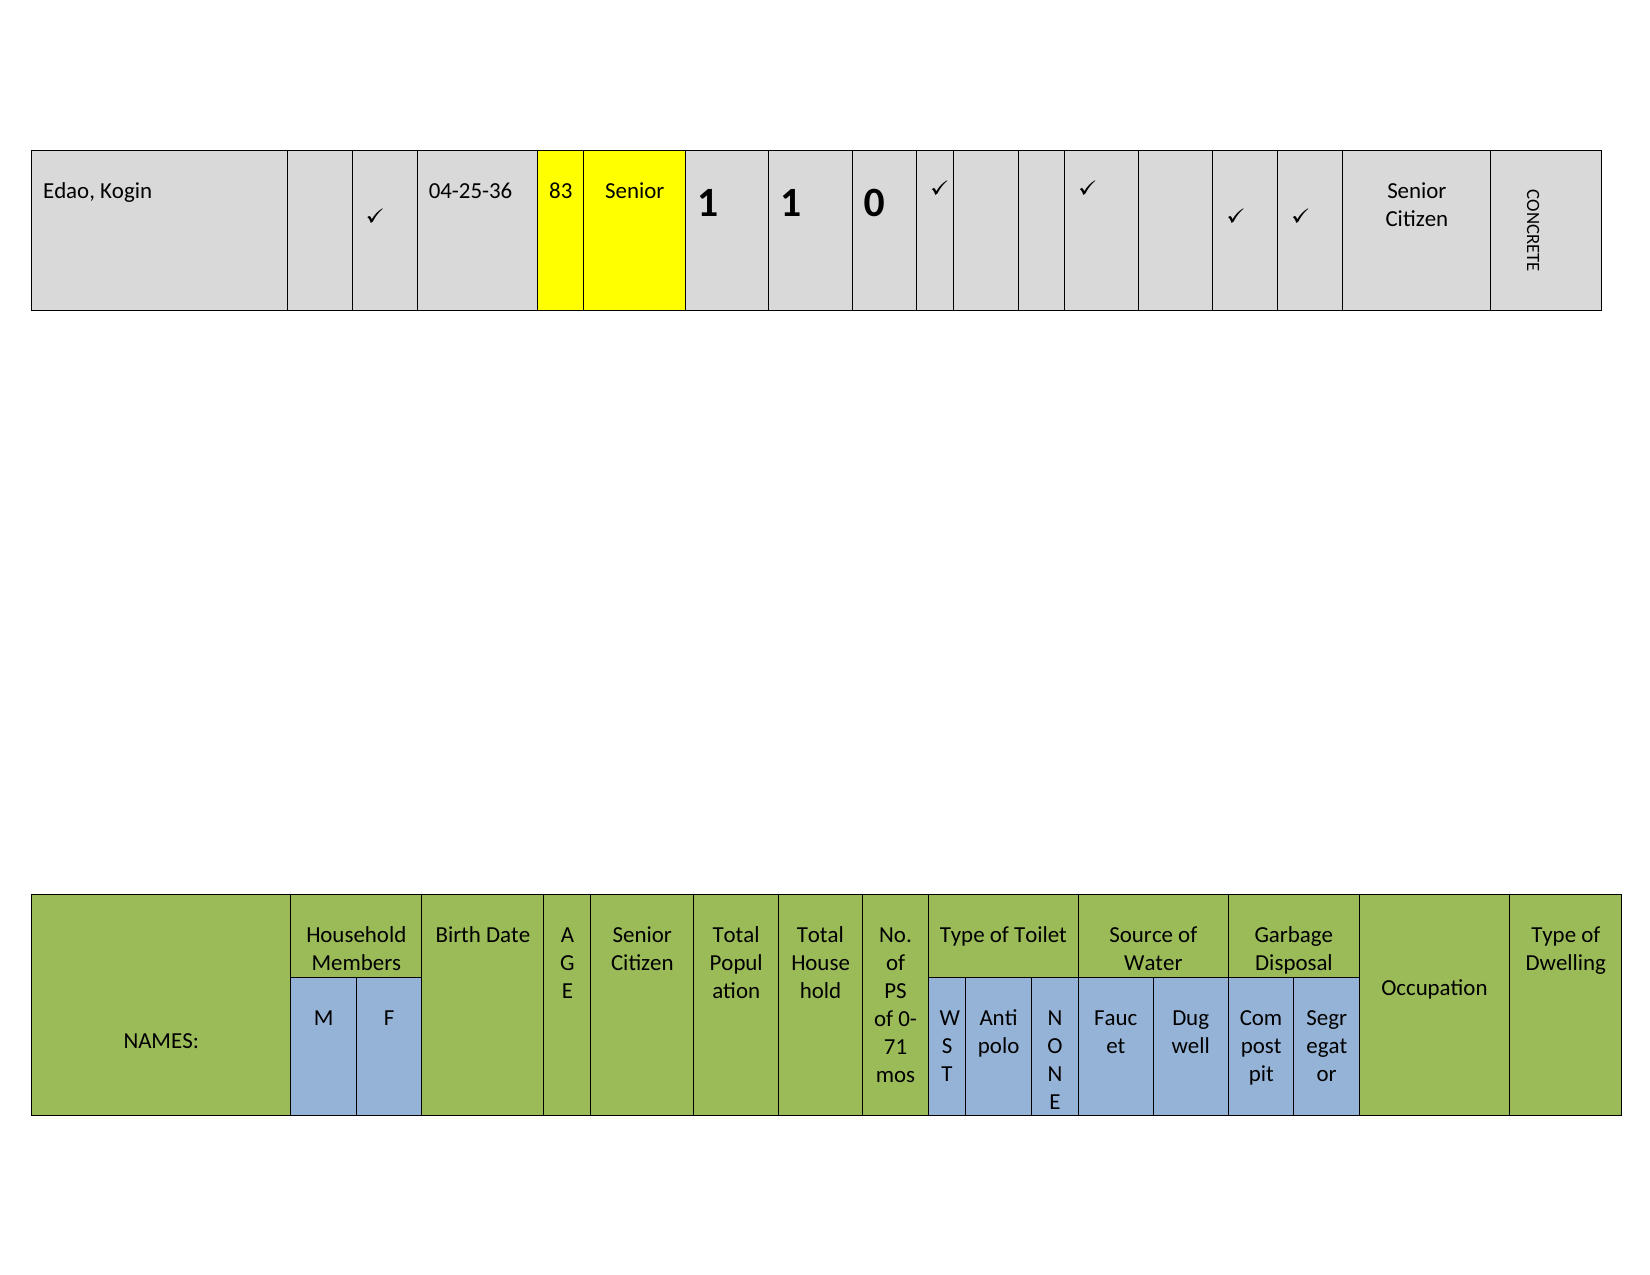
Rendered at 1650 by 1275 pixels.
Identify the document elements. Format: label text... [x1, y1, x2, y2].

table_header Type of Toilet [929, 895, 1078, 977]
table_cell Dugwell [1154, 978, 1228, 1115]
table_header Total Population [694, 895, 778, 1115]
table_cell NONE [1032, 978, 1078, 1115]
table_cell [1139, 151, 1212, 310]
table_cell Faucet [1079, 978, 1153, 1115]
table_cell [1213, 151, 1277, 310]
table_header No. of PS of 0-71 mos [863, 895, 928, 1115]
table_cell 83 [538, 151, 583, 310]
table_header Total Household [779, 895, 862, 1115]
table_header Type of Dwelling [1510, 895, 1621, 1115]
table_cell [1278, 151, 1342, 310]
table_cell M [291, 978, 356, 1115]
table_cell [917, 151, 953, 310]
table_cell Senior [584, 151, 685, 310]
table_header AGE [544, 895, 590, 1115]
table_cell WST [929, 978, 965, 1115]
table_cell 04-25-36 [418, 151, 537, 310]
table_cell F [357, 978, 421, 1115]
table_header Garbage Disposal [1229, 895, 1359, 977]
table_cell [954, 151, 1018, 310]
table_header Household Members [291, 895, 421, 977]
table_cell CONCRETE [1491, 151, 1601, 310]
table_header Source of Water [1079, 895, 1228, 977]
table_cell 0 [853, 151, 916, 310]
table_header Senior Citizen [591, 895, 693, 1115]
table_header Occupation [1360, 895, 1509, 1115]
table_header NAMES: [32, 895, 290, 1115]
table_cell [288, 151, 352, 310]
table_cell Segregator [1294, 978, 1359, 1115]
table_cell 1 [686, 151, 768, 310]
table_cell Edao, Kogin [32, 151, 287, 310]
table_header Birth Date [422, 895, 543, 1115]
table_cell Senior Citizen [1343, 151, 1490, 310]
table_cell Antipolo [966, 978, 1031, 1115]
table_cell [353, 151, 417, 310]
table_cell 1 [769, 151, 852, 310]
table_cell [1019, 151, 1064, 310]
table_cell Compostpit [1229, 978, 1293, 1115]
table_cell [1065, 151, 1138, 310]
